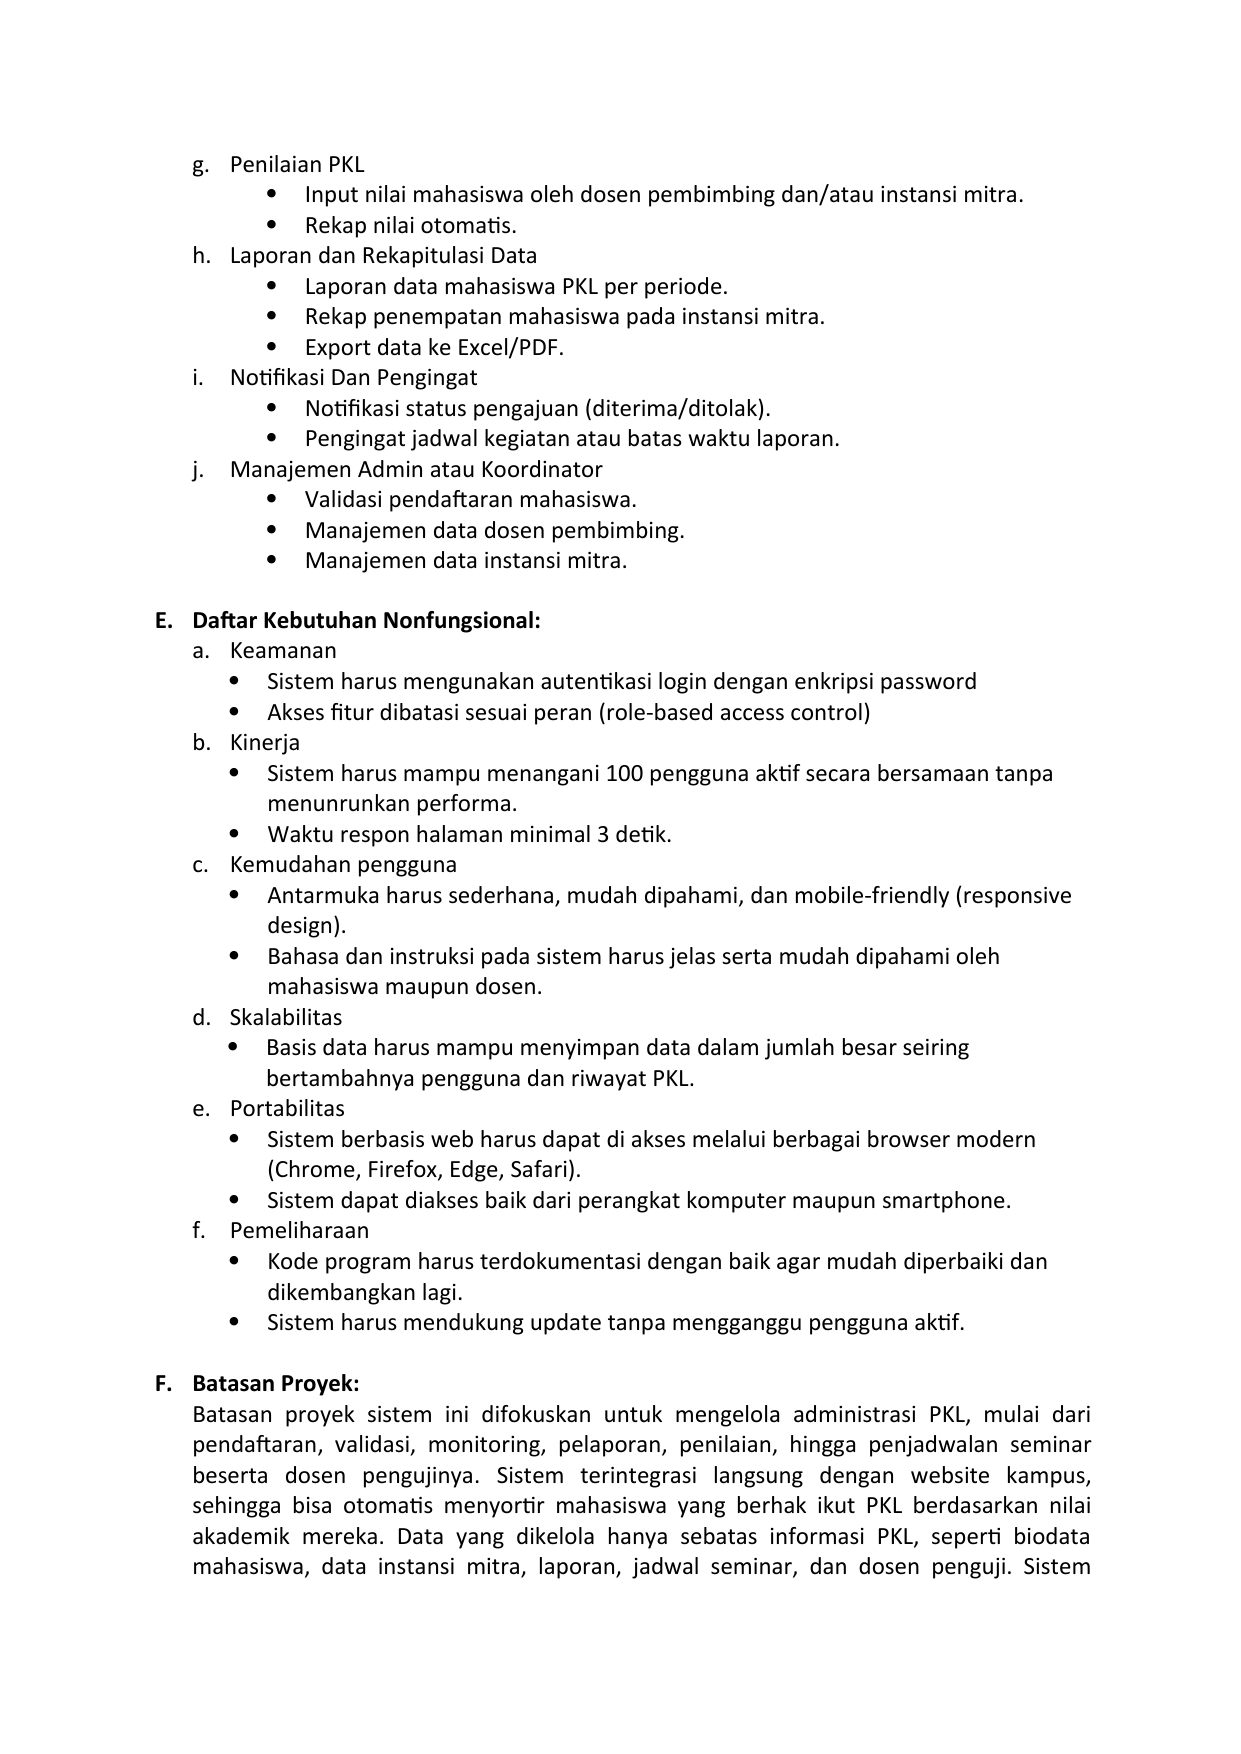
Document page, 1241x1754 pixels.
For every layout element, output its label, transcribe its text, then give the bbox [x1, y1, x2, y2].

list Pemeliharaan [192, 1214, 1092, 1245]
list Sistem dapat diakses baik dari perangkat komputer maupun smartphone. [229, 1184, 1092, 1214]
list Sistem berbasis web harus dapat di akses melalui berbagai browser modern (Chrome, Firefox, Edge, Safari). [229, 1123, 1092, 1184]
list Validasi pendaftaran mahasiswa. [267, 483, 1092, 514]
list Keamanan [192, 635, 1092, 665]
list Penilaian PKL [192, 148, 1092, 178]
list Kemudahan pengguna [192, 848, 1092, 879]
list Bahasa dan instruksi pada sistem harus jelas serta mudah dipahami oleh mahasiswa maupun dosen. [229, 940, 1092, 1001]
list Sistem harus mendukung update tanpa mengganggu pengguna aktif. [229, 1306, 1092, 1337]
list Manajemen data instansi mitra. [267, 544, 1092, 575]
list Skalabilitas [192, 1001, 1092, 1031]
list Laporan dan Rekapitulasi Data [192, 239, 1092, 270]
list Daftar Kebutuhan Nonfungsional: [154, 604, 1092, 635]
list Basis data harus mampu menyimpan data dalam jumlah besar seiring bertambahnya pengguna dan riwayat PKL. [228, 1031, 1092, 1092]
list Waktu respon halaman minimal 3 detik. [229, 818, 1092, 848]
list Kinerja [192, 726, 1092, 757]
list Rekap nilai otomatis. [267, 209, 1092, 239]
list Portabilitas [192, 1092, 1092, 1123]
list Notifikasi status pengajuan (diterima/ditolak). [267, 392, 1092, 422]
list Sistem harus mampu menangani 100 pengguna aktif secara bersamaan tanpa menunrunkan performa. [229, 757, 1092, 818]
list Laporan data mahasiswa PKL per periode. [267, 270, 1092, 300]
list Sistem harus mengunakan autentikasi login dengan enkripsi password [229, 665, 1092, 696]
list Manajemen Admin atau Koordinator [192, 453, 1092, 483]
list Kode program harus terdokumentasi dengan baik agar mudah diperbaiki dan dikembangkan lagi. [229, 1245, 1092, 1306]
list Export data ke Excel/PDF. [267, 331, 1092, 361]
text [192, 1398, 1092, 1581]
list Notifikasi Dan Pengingat [192, 361, 1092, 392]
list Input nilai mahasiswa oleh dosen pembimbing dan/atau instansi mitra. [267, 178, 1092, 209]
list Manajemen data dosen pembimbing. [267, 514, 1092, 544]
list Rekap penempatan mahasiswa pada instansi mitra. [267, 300, 1092, 331]
list Antarmuka harus sederhana, mudah dipahami, dan mobile-friendly (responsive design). [229, 879, 1092, 940]
list Pengingat jadwal kegiatan atau batas waktu laporan. [267, 422, 1092, 453]
list Akses fitur dibatasi sesuai peran (role-based access control) [229, 696, 1092, 726]
list Batasan Proyek: [154, 1367, 1092, 1398]
